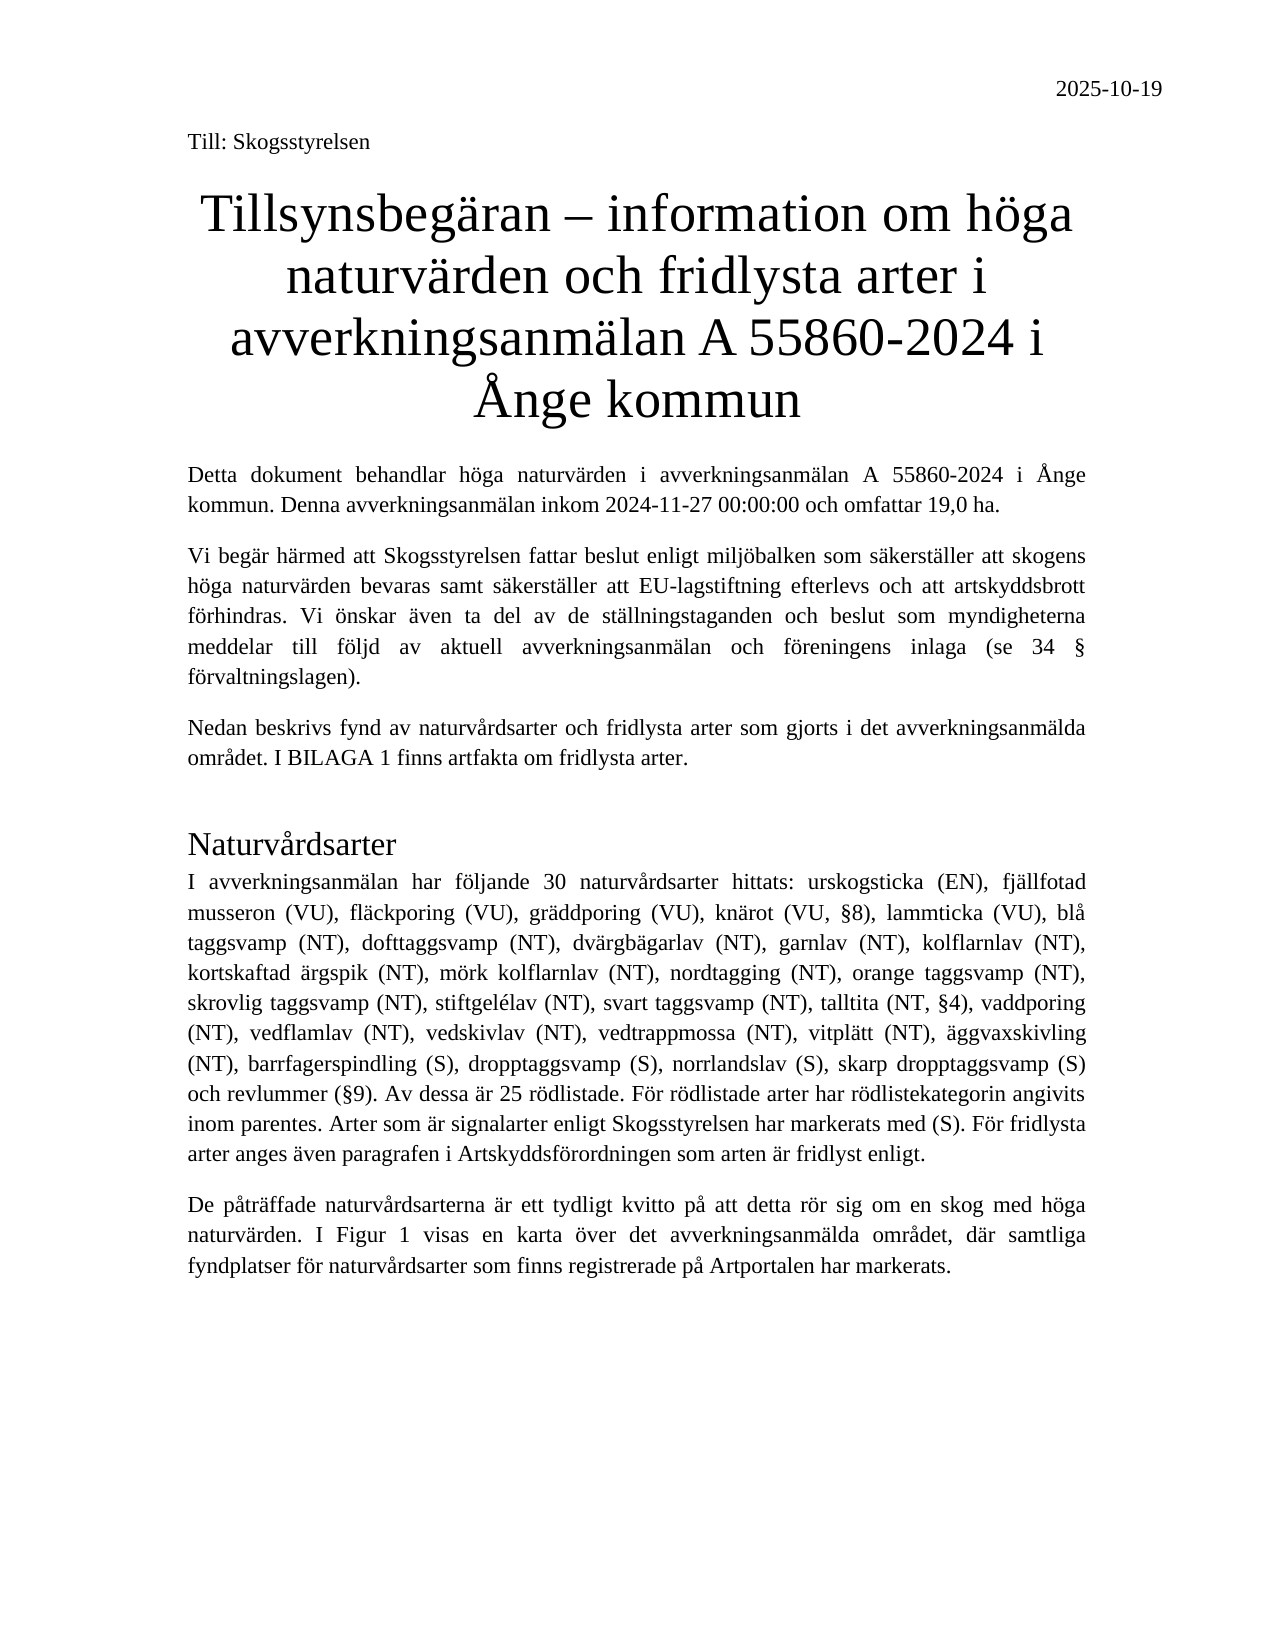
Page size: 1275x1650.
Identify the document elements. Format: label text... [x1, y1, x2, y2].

text Detta dokument behandlar höga naturvärden i avverkningsanmälan A 55860-2024 i Ånge kommun. Denna avverkningsanmälan inkom 2024-11-27 00:00:00 och omfattar 19,0 ha. [187, 461, 1087, 517]
text Nedan beskrivs fynd av naturvårdsarter och fridlysta arter som gjorts i det avverkningsanmälda området. I BILAGA 1 finns artfakta om fridlysta arter. [187, 714, 1087, 771]
text Vi begär härmed att Skogsstyrelsen fattar beslut enligt miljöbalken som säkerställer att skogens höga naturvärden bevaras samt säkerställer att EU-lagstiftning efterlevs och att artskyddsbrott förhindras. Vi önskar även ta del av de ställningstaganden och beslut som myndigheterna meddelar till följd av aktuell avverkningsanmälan och föreningens inlaga (se 34 § förvaltningslagen). [187, 542, 1087, 689]
text De påträffade naturvårdsarterna är ett tydligt kvitto på att detta rör sig om en skog med höga naturvärden. I Figur 1 visas en karta över det avverkningsanmälda området, där samtliga fyndplatser för naturvårdsarter som finns registrerade på Artportalen har markerats. [187, 1191, 1087, 1278]
text I avverkningsanmälan har följande 30 naturvårdsarter hittats: urskogsticka (EN), fjällfotad musseron (VU), fläckporing (VU), gräddporing (VU), knärot (VU, §8), lammticka (VU), blå taggsvamp (NT), dofttaggsvamp (NT), dvärgbägarlav (NT), garnlav (NT), kolflarnlav (NT), kortskaftad ärgspik (NT), mörk kolflarnlav (NT), nordtagging (NT), orange taggsvamp (NT), skrovlig taggsvamp (NT), stiftgelélav (NT), svart taggsvamp (NT), talltita (NT, §4), vaddporing (NT), vedflamlav (NT), vedskivlav (NT), vedtrappmossa (NT), vitplätt (NT), äggvaxskivling (NT), barrfagerspindling (S), dropptaggsvamp (S), norrlandslav (S), skarp dropptaggsvamp (S) och revlummer (§9). Av dessa är 25 rödlistade. För rödlistade arter har rödlistekategorin angivits inom parentes. Arter som är signalarter enligt Skogsstyrelsen har markerats med (S). För fridlysta arter anges även paragrafen i Artskyddsförordningen som arten är fridlyst enligt. [187, 868, 1087, 1167]
title Tillsynsbegäran – information om höga naturvärden och fridlysta arter i avverkningsanmälan A 55860-2024 i Ånge kommun [187, 180, 1087, 429]
subtitle Naturvårdsarter [187, 824, 1087, 863]
